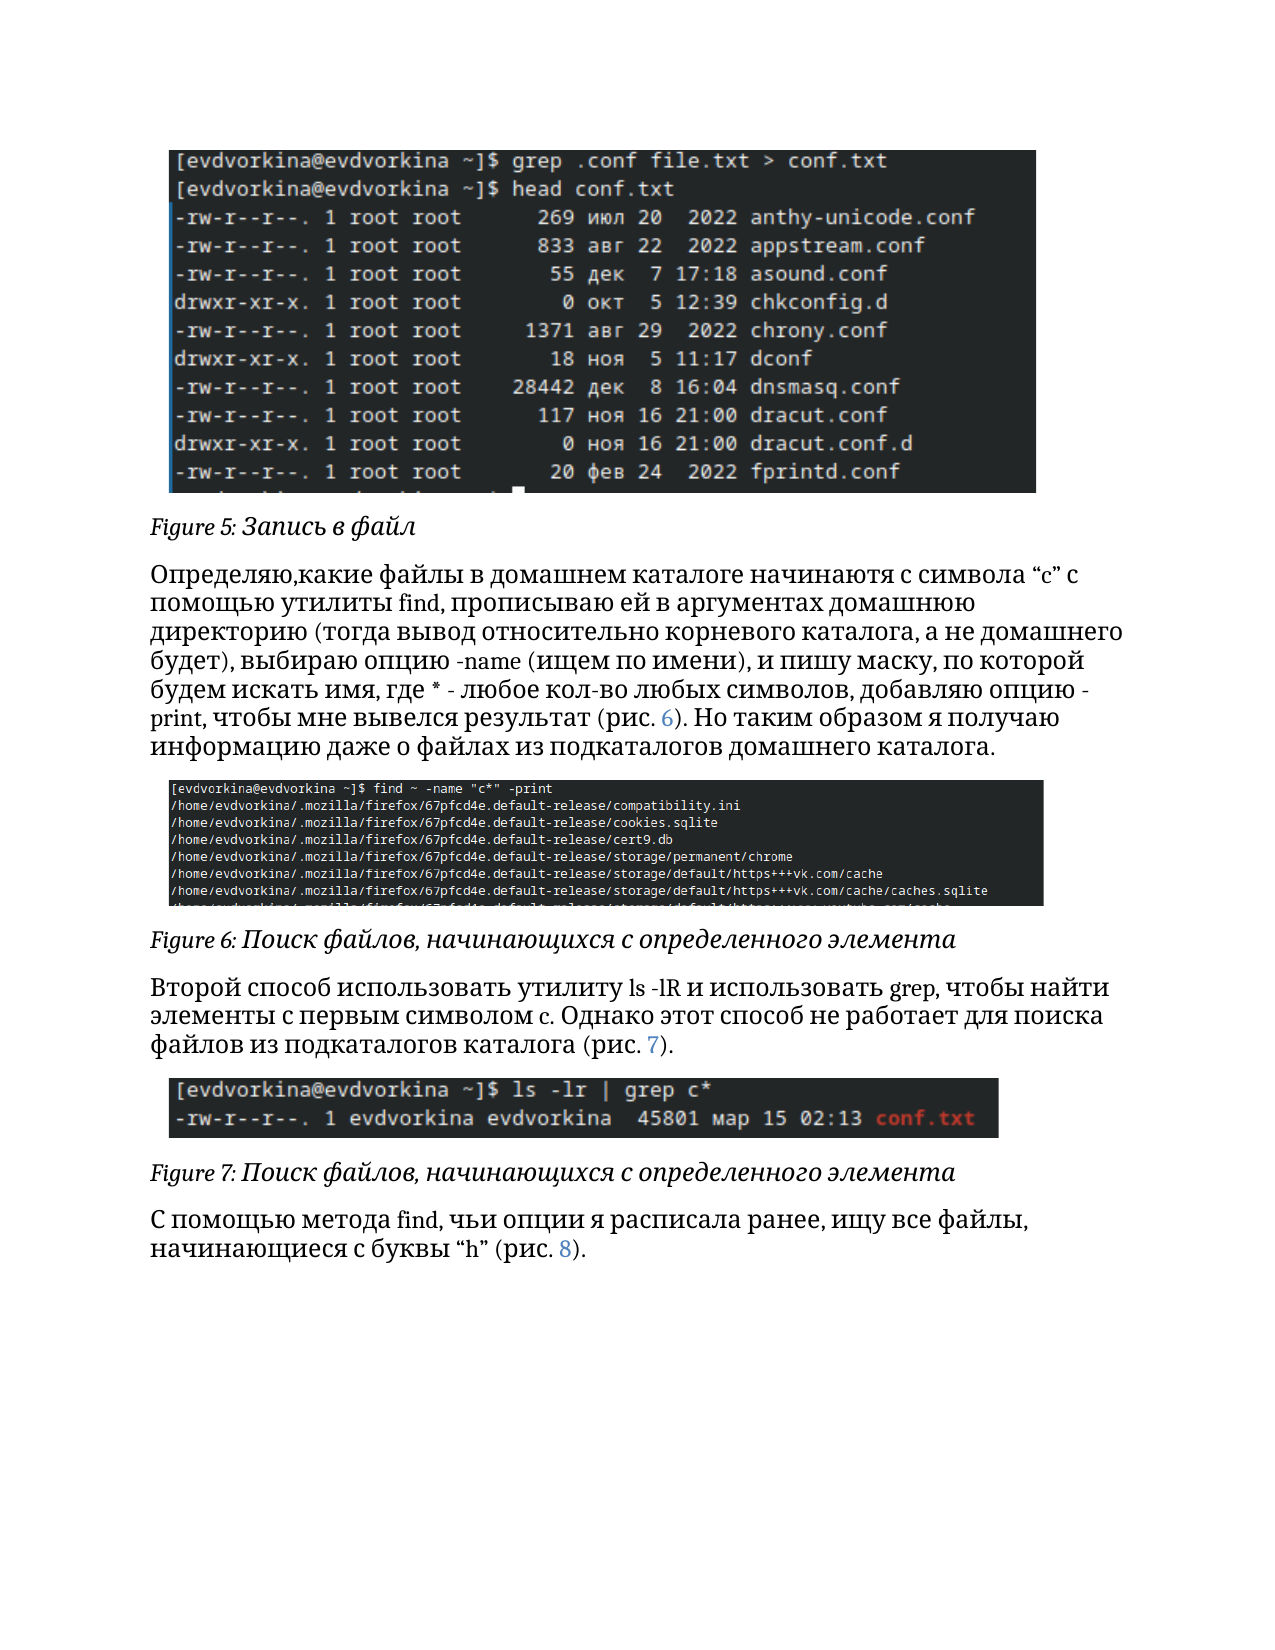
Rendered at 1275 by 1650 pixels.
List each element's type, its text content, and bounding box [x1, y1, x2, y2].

text Figure 5: Запись в файл [150, 513, 1125, 542]
picture [168, 1078, 999, 1138]
text Второй способ использовать утилиту ls -lR и использовать grep, чтобы найти элементы с первым символом c. Однако этот способ не работает для поиска файлов из подкаталогов каталога (рис. 7). [150, 973, 1125, 1060]
picture [168, 780, 1044, 906]
picture [168, 150, 1037, 493]
text С помощью метода find, чьи опции я расписала ранее, ищу все файлы, начинающиеся с буквы “h” (рис. 8). [150, 1206, 1125, 1264]
text Figure 6: Поиск файлов, начинающихся с определенного элемента [150, 926, 1125, 955]
text Figure 7: Поиск файлов, начинающихся с определенного элемента [150, 1159, 1125, 1187]
text Определяю,какие файлы в домашнем каталоге начинаютя с символа “c” с помощью утилиты find, прописываю ей в аргументах домашнюю директорию (тогда вывод относительно корневого каталога, а не домашнего будет), выбираю опцию -name (ищем по имени), и пишу маску, по которой будем искать имя, где * - любое кол-во любых символов, добавляю опцию -print, чтобы мне вывелся результат (рис. 6). Но таким образом я получаю информацию даже о файлах из подкаталогов домашнего каталога. [150, 561, 1125, 762]
